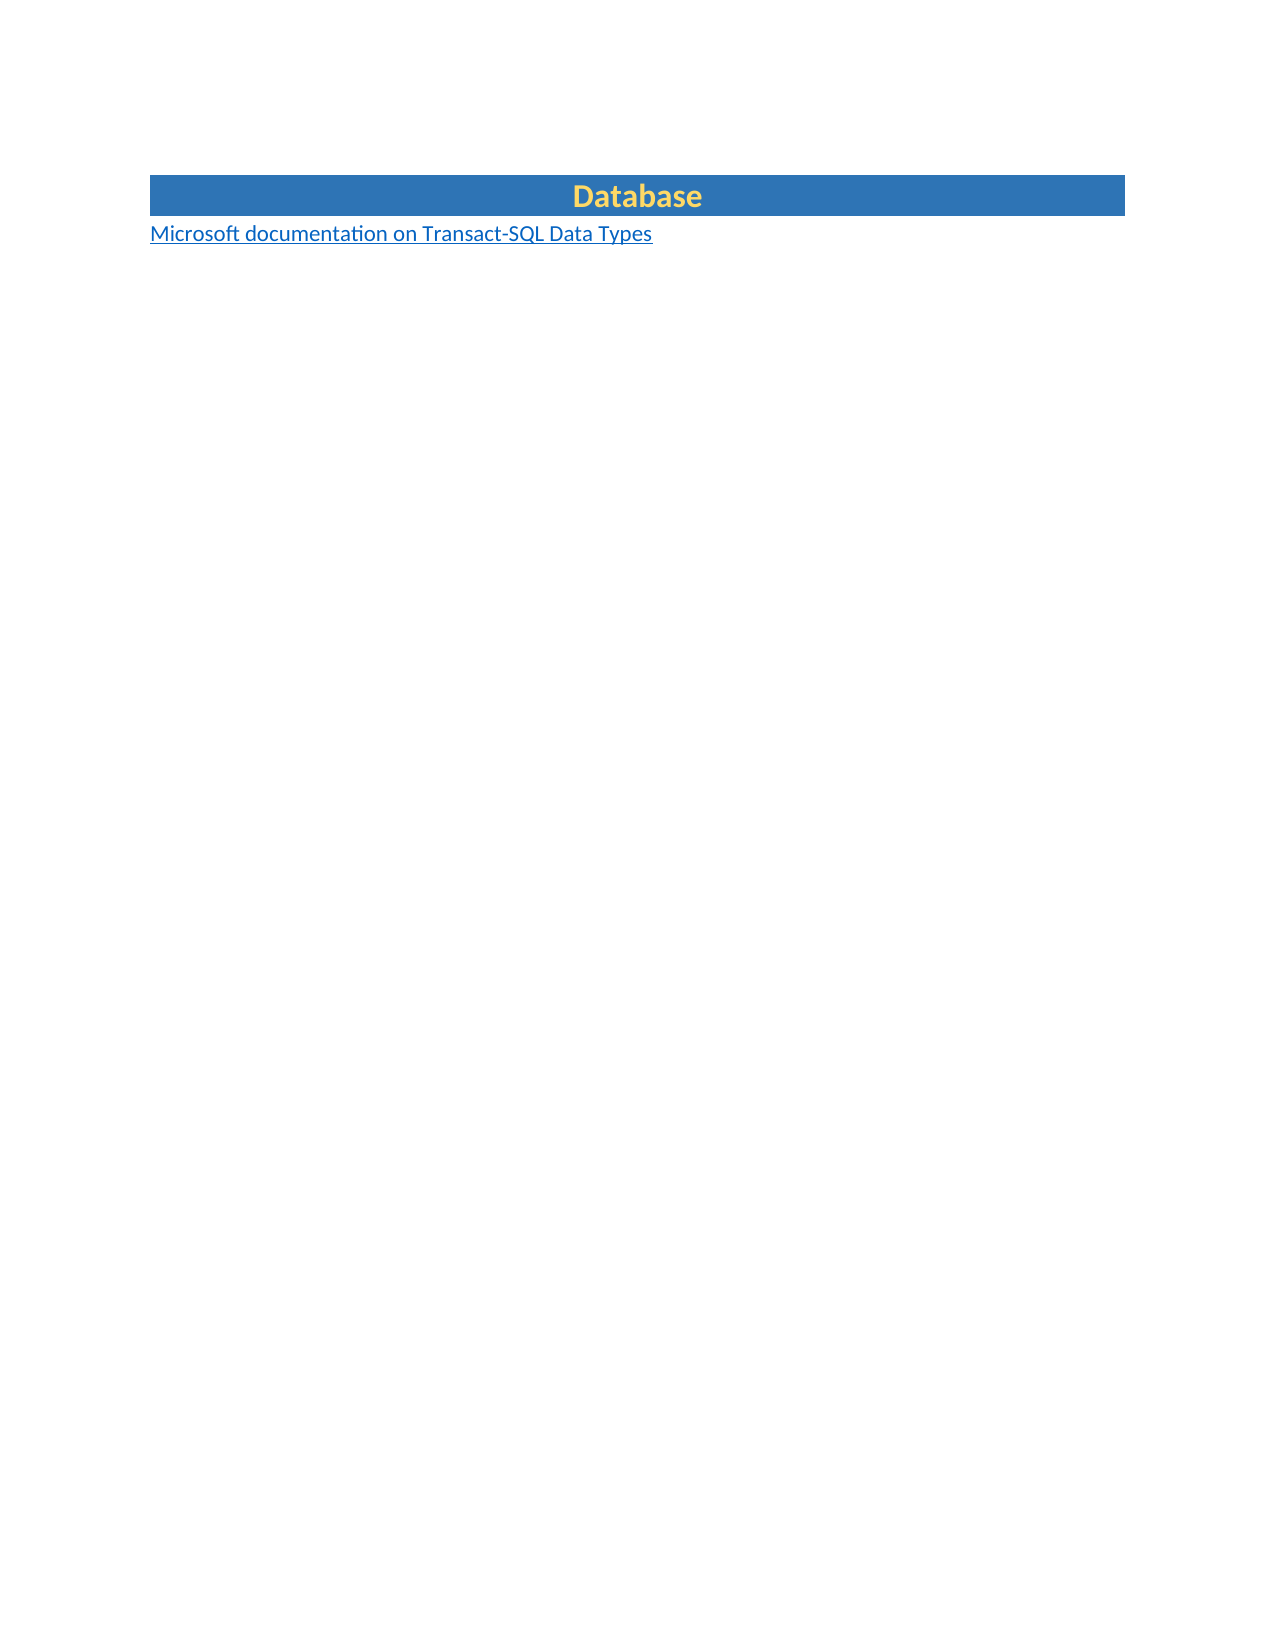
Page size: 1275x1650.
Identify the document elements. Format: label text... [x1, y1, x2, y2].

text Microsoft documentation on Transact-SQL Data Types [150, 219, 1125, 247]
subtitle Database [150, 175, 1125, 216]
